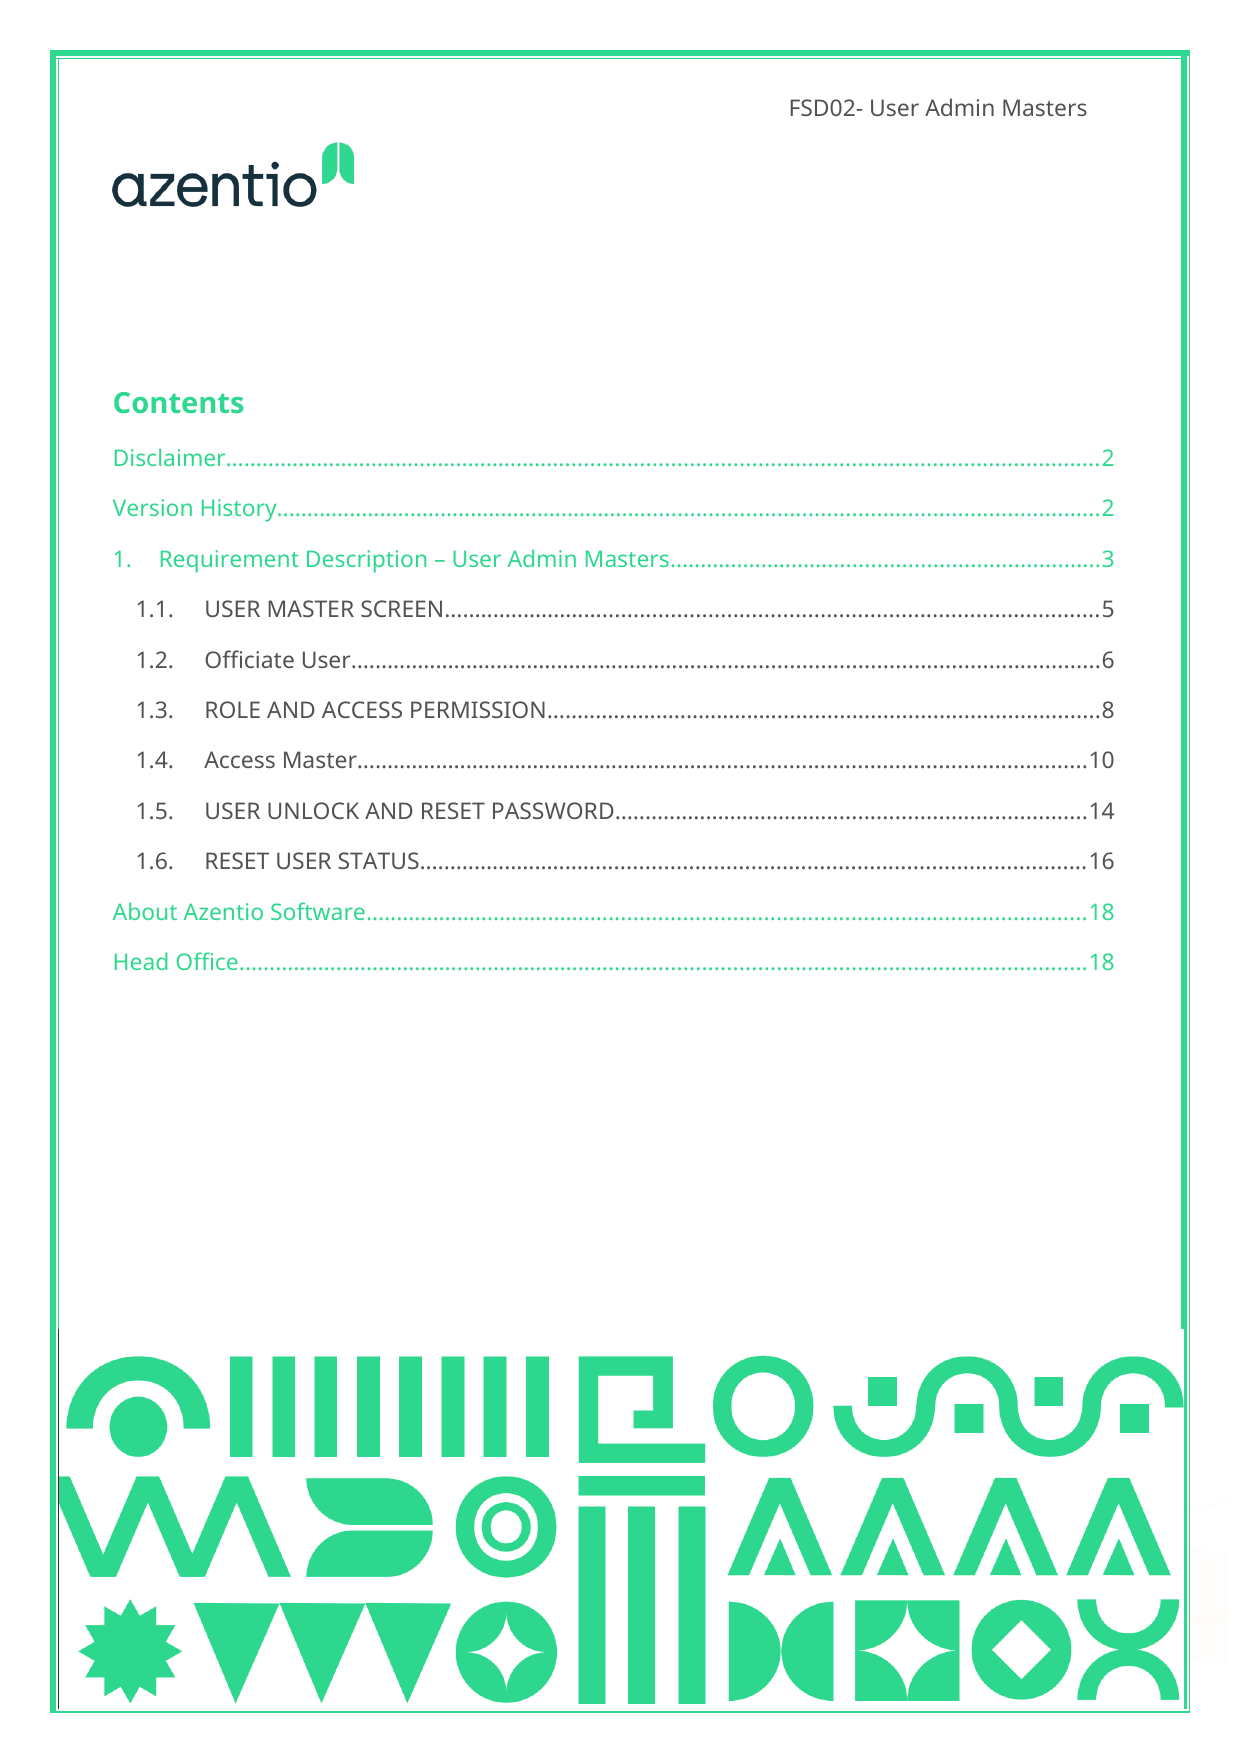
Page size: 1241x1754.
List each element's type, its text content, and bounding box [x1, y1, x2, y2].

text Version History 2 [112, 492, 1116, 523]
text Contents [112, 382, 1116, 422]
text About Azentio Software 18 [112, 896, 1116, 927]
text Disclaimer 2 [112, 442, 1116, 473]
picture [112, 142, 354, 207]
text 1.5. USER UNLOCK AND RESET PASSWORD 14 [135, 795, 1116, 826]
text 1.4. Access Master 10 [135, 744, 1116, 776]
text 1.3. ROLE AND ACCESS PERMISSION 8 [135, 694, 1116, 725]
picture [58, 1329, 1184, 1709]
text 1.6. RESET USER STATUS 16 [135, 845, 1116, 877]
text 1.2. Officiate User 6 [135, 644, 1116, 675]
text 1.1. USER MASTER SCREEN 5 [135, 593, 1116, 624]
text 1. Requirement Description – User Admin Masters 3 [112, 543, 1116, 574]
text Head Office 18 [112, 946, 1116, 977]
